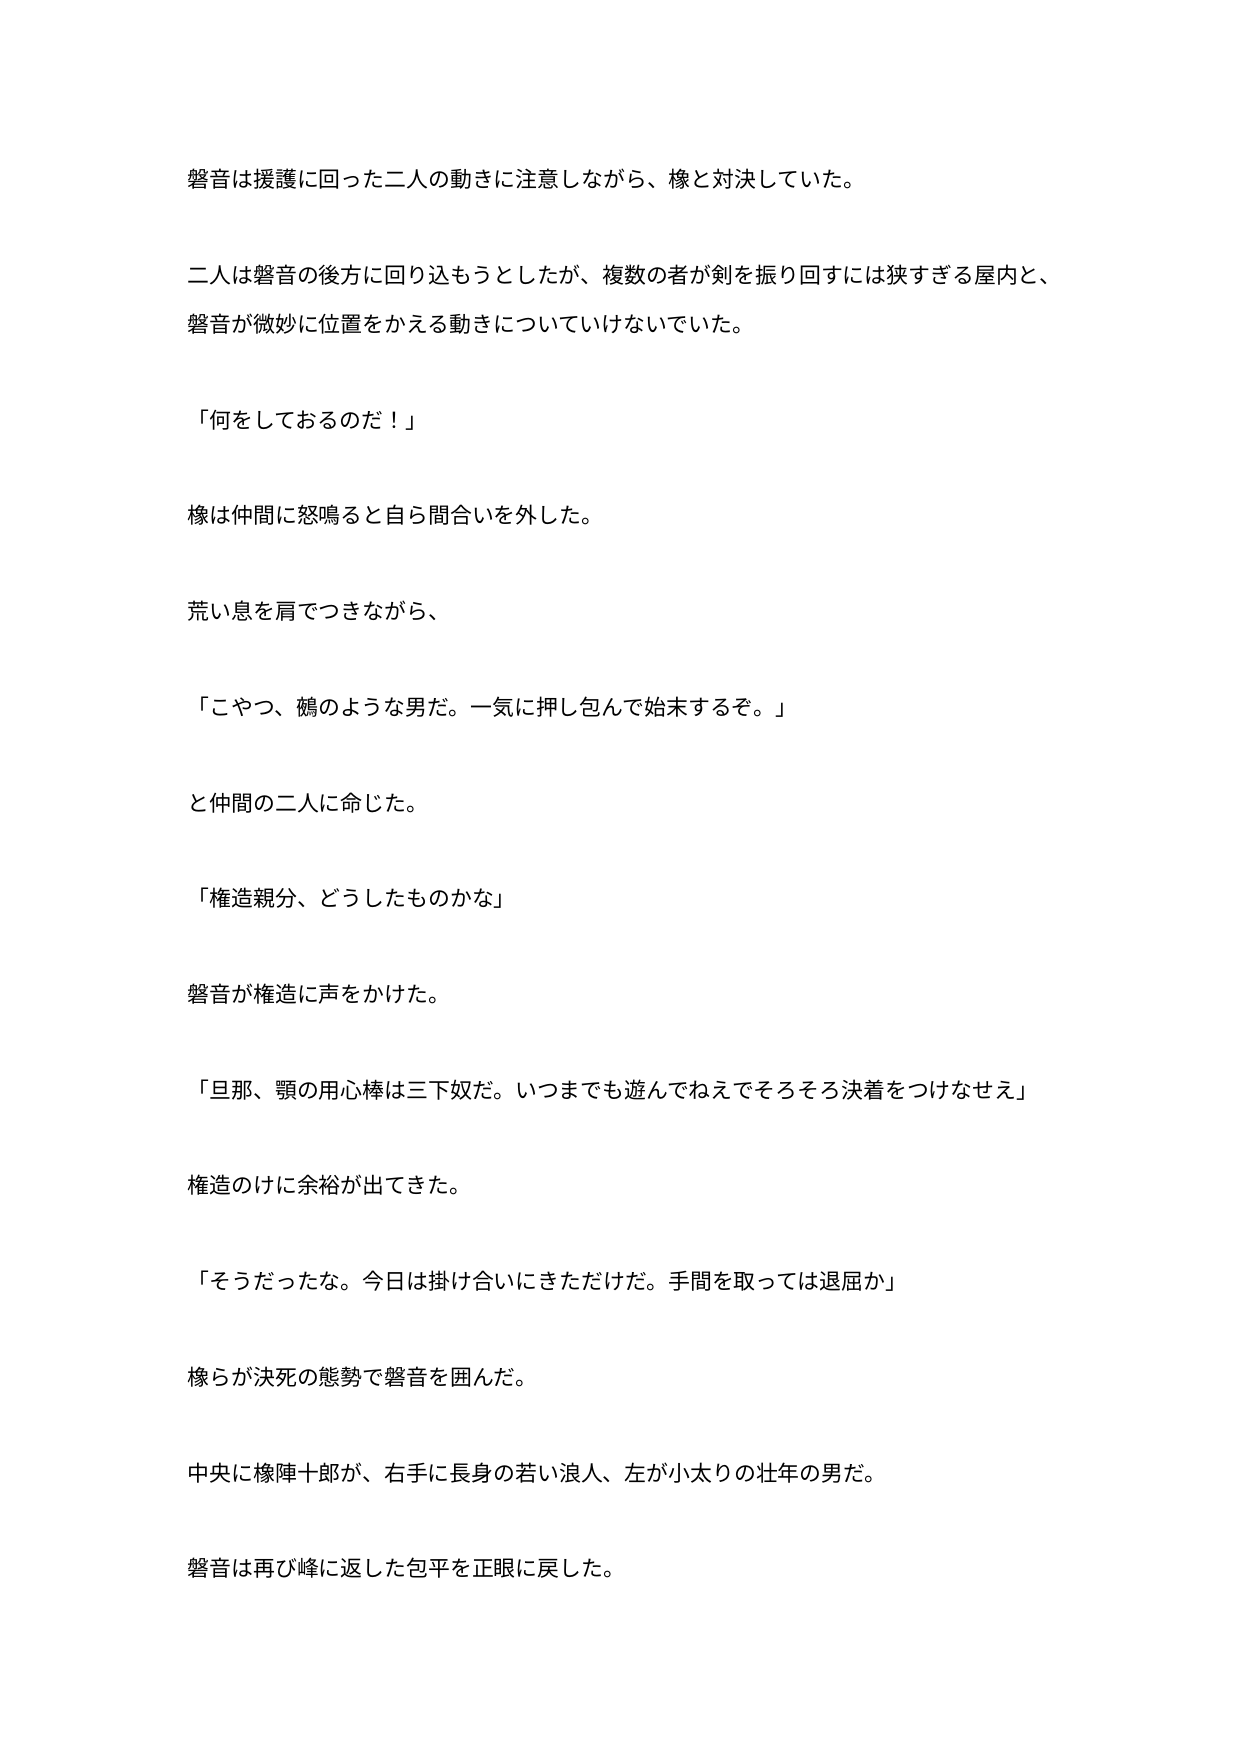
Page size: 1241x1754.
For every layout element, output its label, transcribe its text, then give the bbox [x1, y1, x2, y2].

text 橡らが決死の態勢で磐音を囲んだ。 [187, 1359, 1053, 1392]
text 「旦那、顎の用心棒は三下奴だ。いつまでも遊んでねえでそろそろ決着をつけなせえ」 [187, 1072, 1053, 1105]
text 磐音は援護に回った二人の動きに注意しながら、橡と対決していた。 [187, 162, 1053, 194]
text 「こやつ、鵺のような男だ。一気に押し包んで始末するぞ。」 [187, 689, 1053, 722]
text 中央に橡陣十郎が、右手に長身の若い浪人、左が小太りの壮年の男だ。 [187, 1455, 1053, 1488]
text 権造のけに余裕が出てきた。 [187, 1168, 1053, 1201]
text 「何をしておるのだ！」 [187, 402, 1053, 435]
text 「権造親分、どうしたものかな」 [187, 881, 1053, 913]
text 橡は仲間に怒鳴ると自ら間合いを外した。 [187, 498, 1053, 530]
text 磐音は再び峰に返した包平を正眼に戻した。 [187, 1551, 1053, 1583]
text 「そうだったな。今日は掛け合いにきただけだ。手間を取っては退屈か」 [187, 1264, 1053, 1296]
text と仲間の二人に命じた。 [187, 785, 1053, 818]
text 荒い息を肩でつきながら、 [187, 594, 1053, 626]
text 磐音が権造に声をかけた。 [187, 977, 1053, 1009]
text 二人は磐音の後方に回り込もうとしたが、複数の者が剣を振り回すには狭すぎる屋内と、磐音が微妙に位置をかえる動きについていけないでいた。 [187, 258, 1053, 339]
